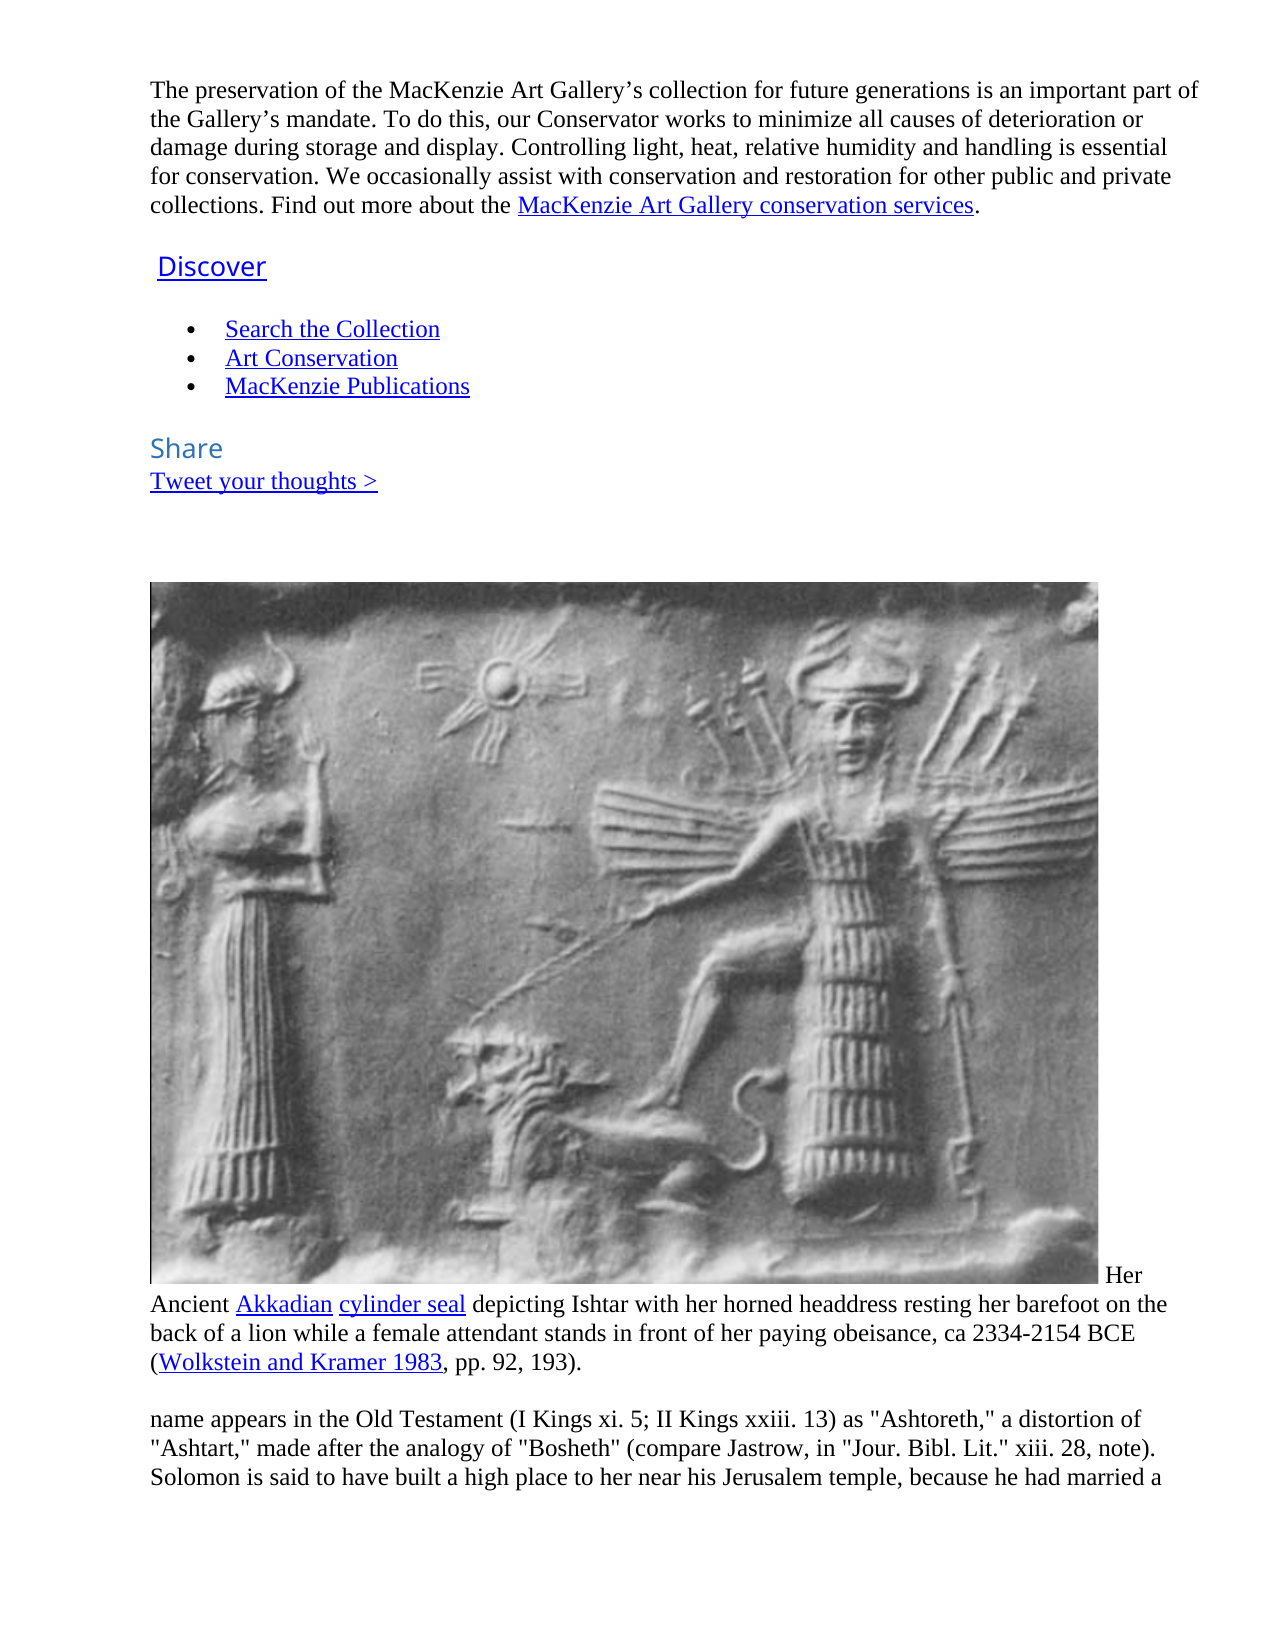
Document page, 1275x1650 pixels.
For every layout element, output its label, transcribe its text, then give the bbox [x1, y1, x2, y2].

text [150, 1404, 1200, 1491]
text The preservation of the MacKenzie Art Gallery’s collection for future generations is an important part of the Gallery’s mandate. To do this, our Conservator works to minimize all causes of deterioration or damage during storage and display. Controlling light, heat, relative humidity and handling is essential for conservation. We occasionally assist with conservation and restoration for other public and private collections. Find out more about the MacKenzie Art Gallery conservation services. [150, 75, 1200, 219]
list MacKenzie Publications [187, 371, 1200, 400]
subtitle Discover [150, 248, 1200, 285]
subtitle Share [150, 429, 1200, 466]
picture [150, 582, 1099, 1284]
list Art Conservation [187, 343, 1200, 371]
text Tweet your thoughts > [150, 466, 1200, 495]
list Search the Collection [187, 314, 1200, 343]
